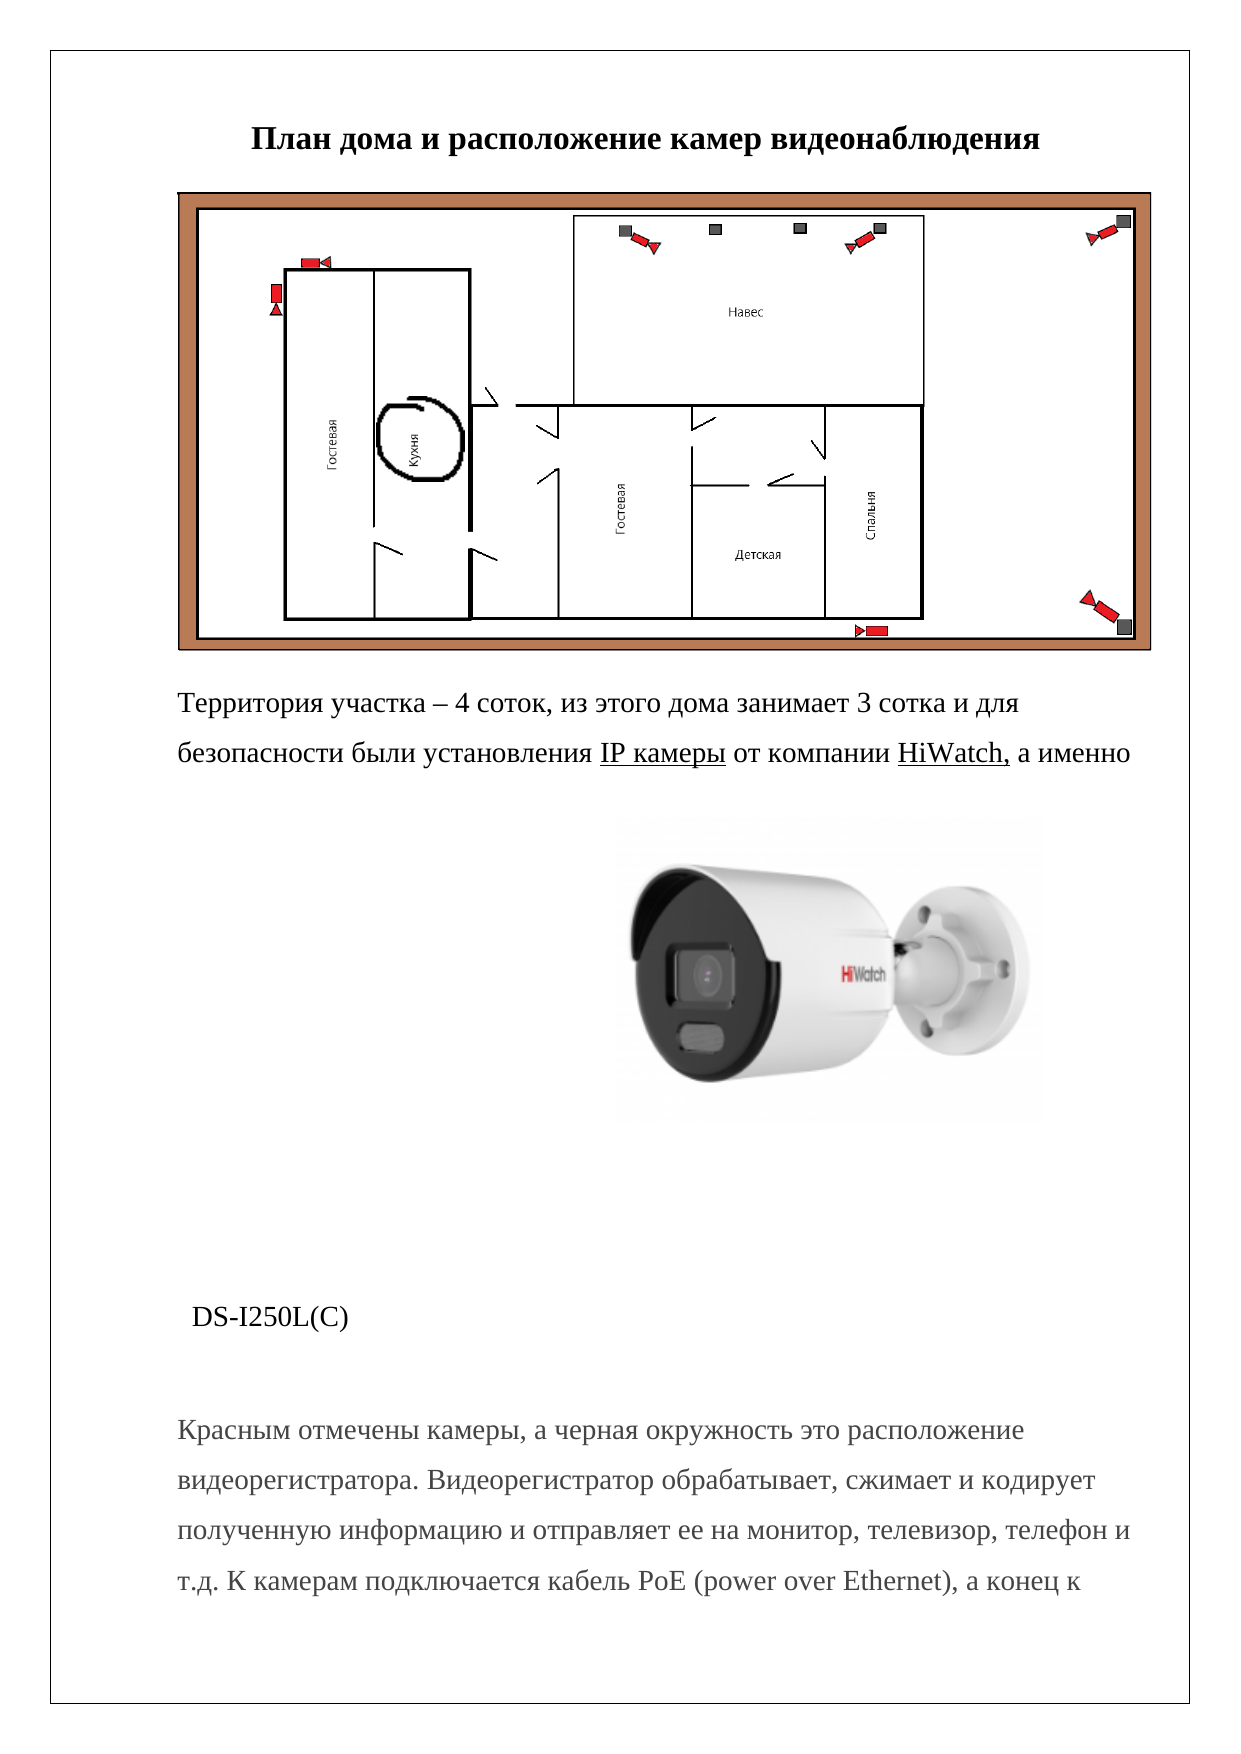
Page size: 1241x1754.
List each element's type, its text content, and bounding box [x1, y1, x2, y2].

text Территория участка – 4 соток, из этого дома занимает 3 сотка и для безопасности были установления IP камеры от компании HiWatch, а именно [177, 685, 1152, 769]
picture [600, 818, 1053, 1125]
text План дома и расположение камер видеонаблюдения [177, 118, 1152, 156]
text DS-I250L(C) [177, 1299, 1152, 1374]
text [177, 1412, 1152, 1596]
picture [177, 192, 1152, 655]
